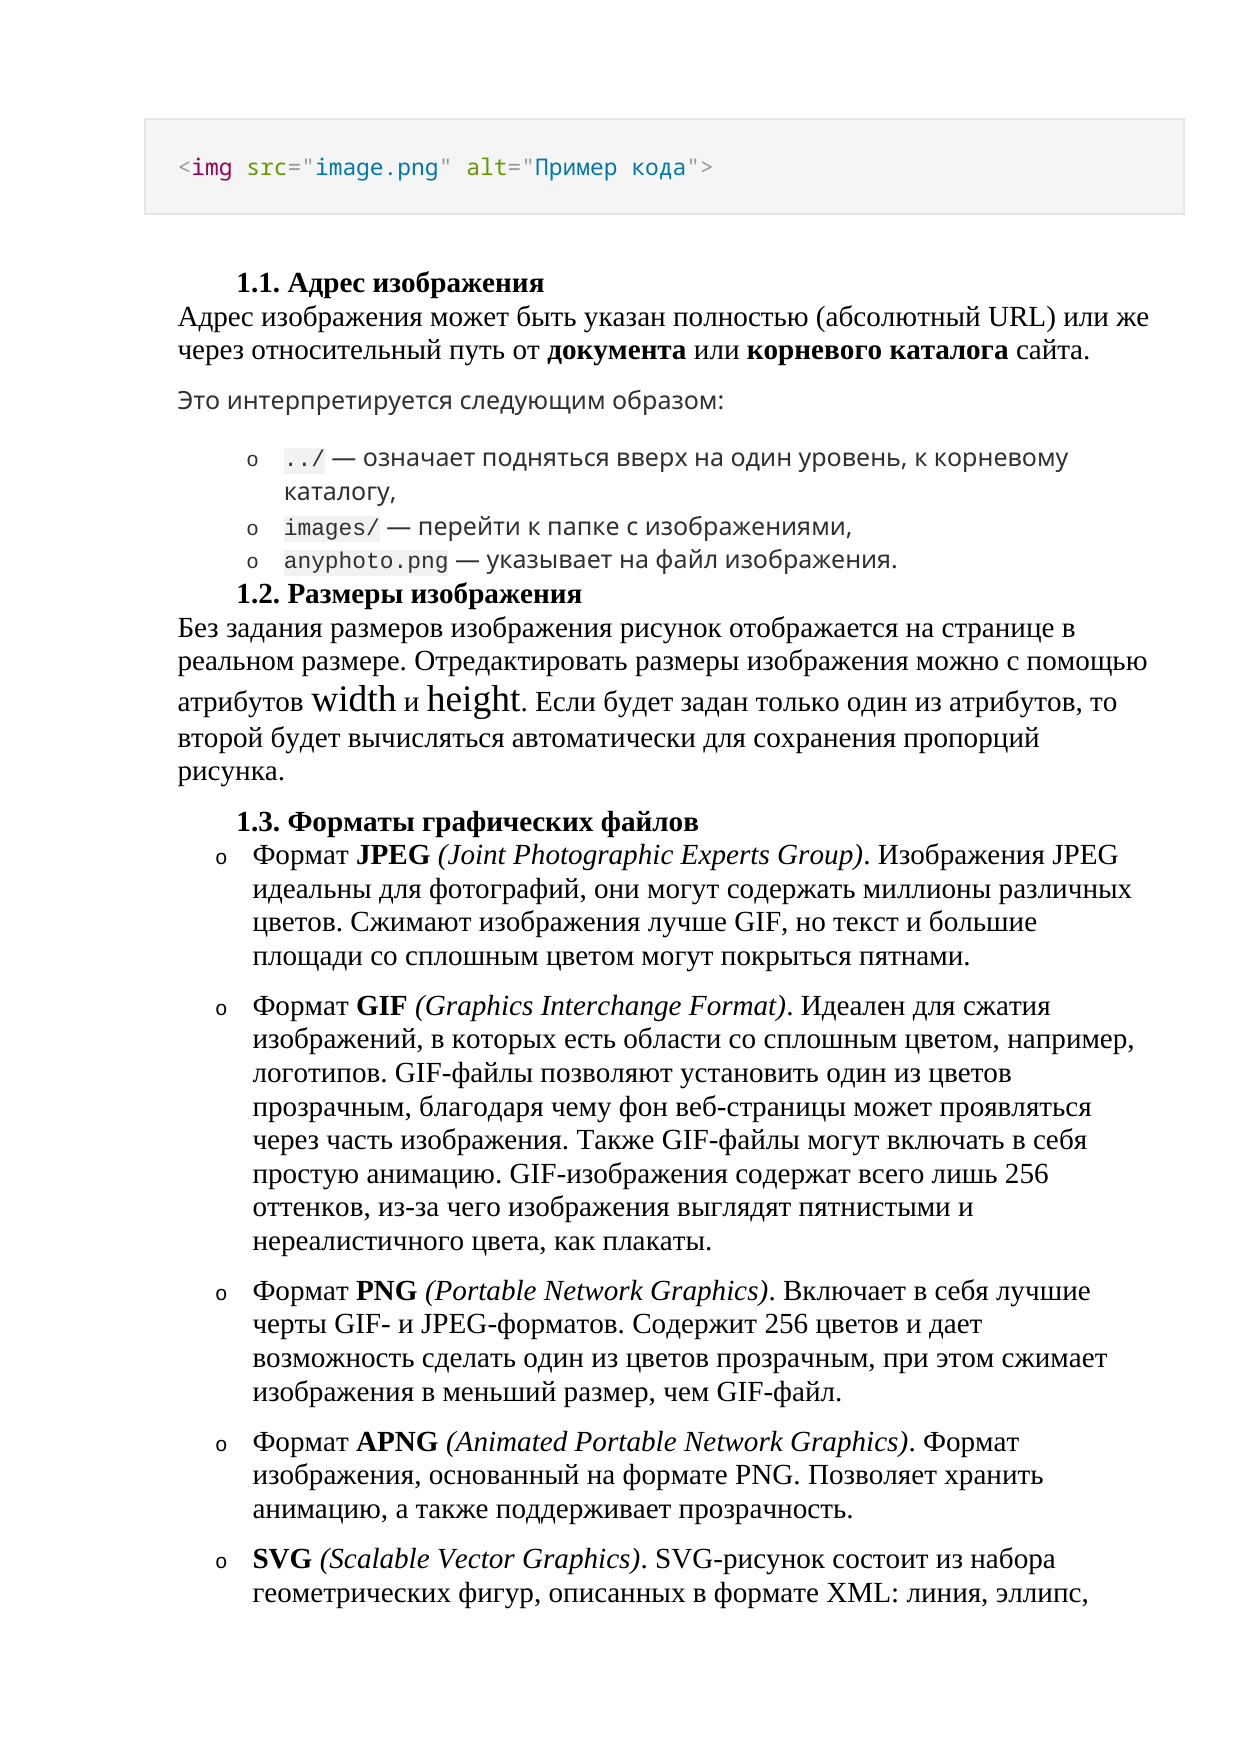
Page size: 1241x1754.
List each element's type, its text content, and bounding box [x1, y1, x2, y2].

text 1.3. Форматы графических файлов [177, 804, 1152, 837]
list Формат GIF (Graphics Interchange Format). Идеален для сжатия изображений, в которых есть области со сплошным цветом, например, логотипов. GIF-файлы позволяют установить один из цветов прозрачным, благодаря чему фон веб-страницы может проявляться через часть изображения. Также GIF-файлы могут включать в себя простую анимацию. GIF-изображения содержат всего лишь 256 оттенков, из-за чего изображения выглядят пятнистыми и нереалистичного цвета, как плакаты. [215, 988, 1152, 1256]
list images/ — перейти к папке с изображениями, [246, 508, 1152, 542]
text Адрес изображения может быть указан полностью (абсолютный URL) или же через относительный путь от документа или корневого каталога сайта. [177, 299, 1152, 366]
text <img src="image.png" alt="Пример кода"> [146, 120, 1183, 213]
text 1.2. Размеры изображения [177, 576, 1152, 610]
list ../ — означает подняться вверх на один уровень, к корневому каталогу, [246, 440, 1152, 508]
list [215, 1541, 1152, 1608]
text 1.1. Адрес изображения [177, 265, 1152, 299]
list Формат APNG (Animated Portable Network Graphics). Формат изображения, основанный на формате PNG. Позволяет хранить анимацию, а также поддерживает прозрачность. [215, 1424, 1152, 1524]
list Формат JPEG (Joint Photographic Experts Group). Изображения JPEG идеальны для фотографий, они могут содержать миллионы различных цветов. Сжимают изображения лучше GIF, но текст и большие площади со сплошным цветом могут покрыться пятнами. [215, 837, 1152, 971]
text Это интерпретируется следующим образом: [177, 382, 1152, 417]
list Формат PNG (Portable Network Graphics). Включает в себя лучшие черты GIF- и JPEG-форматов. Содержит 256 цветов и дает возможность сделать один из цветов прозрачным, при этом сжимает изображения в меньший размер, чем GIF-файл. [215, 1273, 1152, 1407]
text Без задания размеров изображения рисунок отображается на странице в реальном размере. Отредактировать размеры изображения можно с помощью атрибутов width и height. Если будет задан только один из атрибутов, то второй будет вычисляться автоматически для сохранения пропорций рисунка. [177, 610, 1152, 787]
list anyphoto.png — указывает на файл изображения. [246, 542, 1152, 576]
